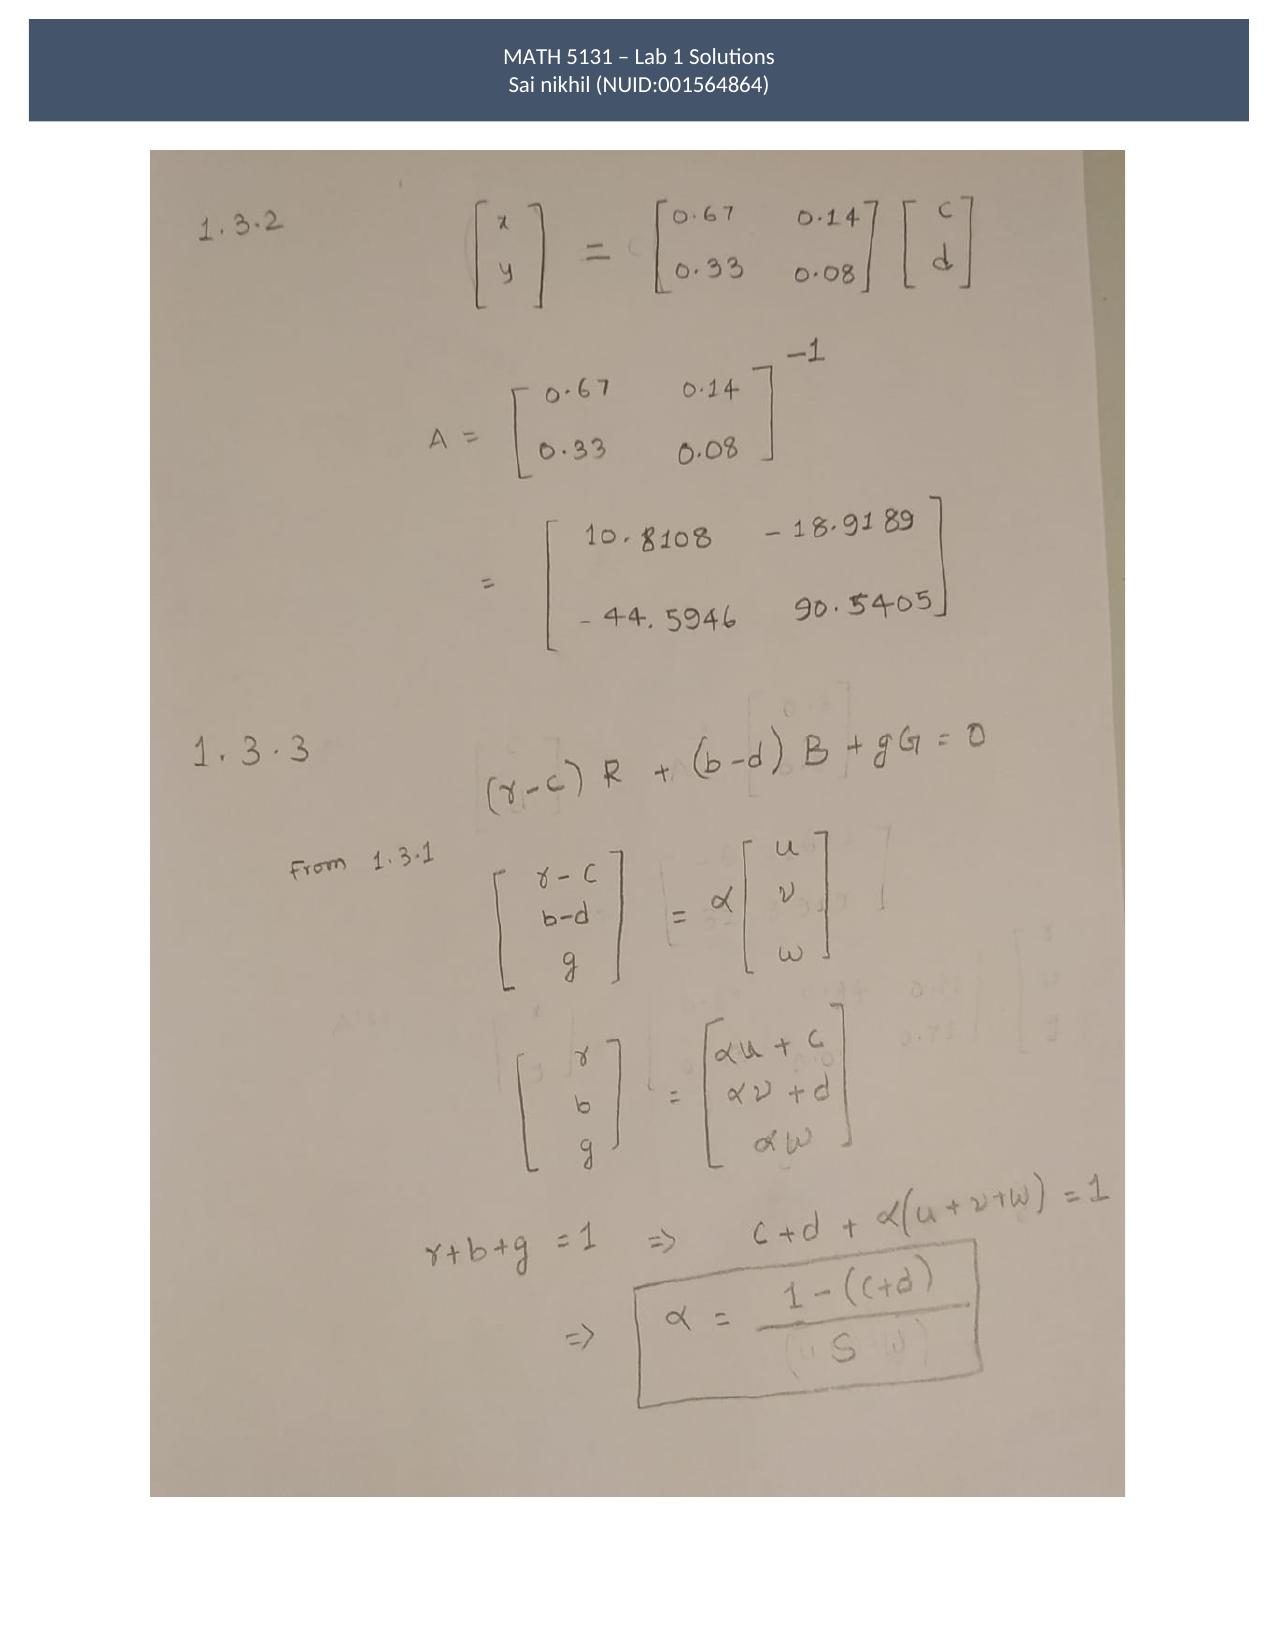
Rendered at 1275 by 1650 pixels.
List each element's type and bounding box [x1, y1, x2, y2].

picture [150, 150, 1125, 1497]
